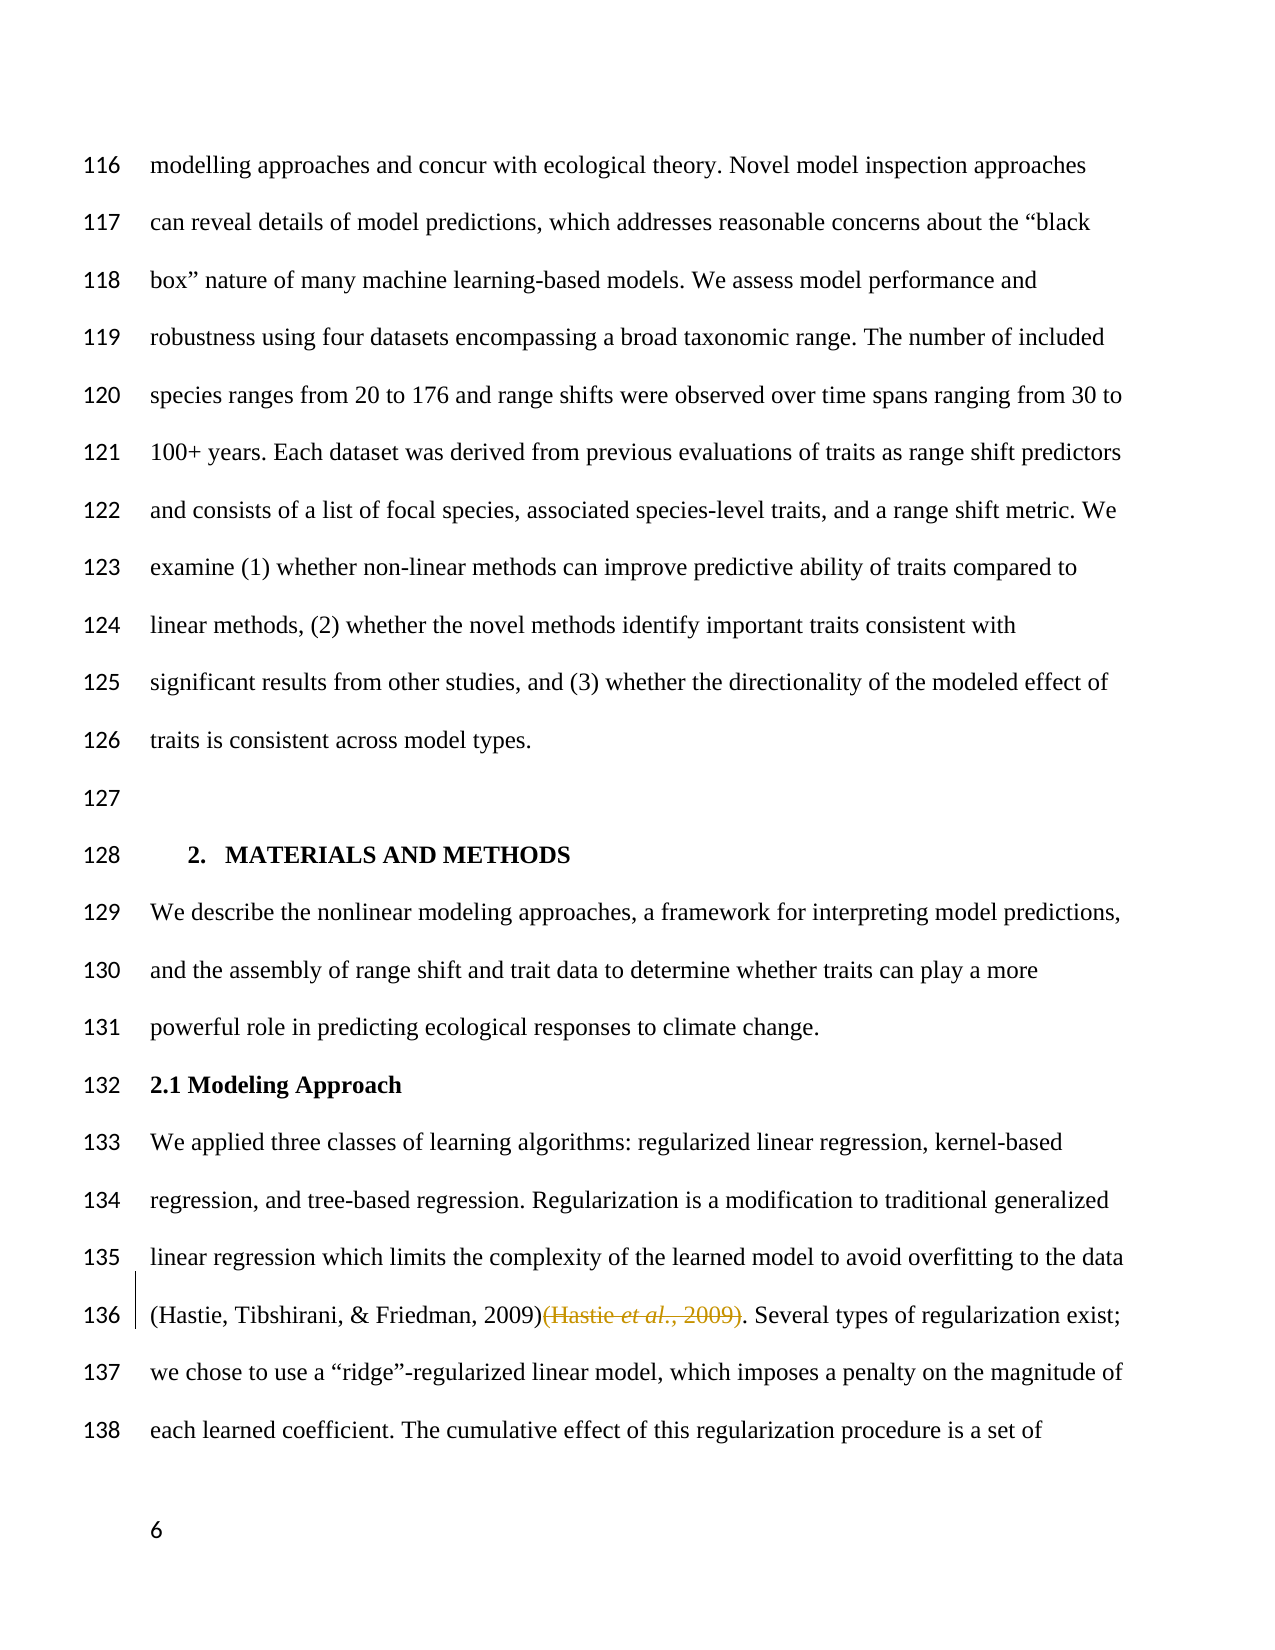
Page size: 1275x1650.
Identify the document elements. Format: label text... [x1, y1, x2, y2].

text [150, 1127, 1125, 1444]
text We describe the nonlinear modeling approaches, a framework for interpreting model predictions, and the assembly of range shift and trait data to determine whether traits can play a more powerful role in predicting ecological responses to climate change. [150, 897, 1125, 1041]
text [150, 150, 1125, 754]
text 2.1 Modeling Approach [150, 1070, 1125, 1099]
list MATERIALS AND METHODS [187, 840, 1125, 869]
